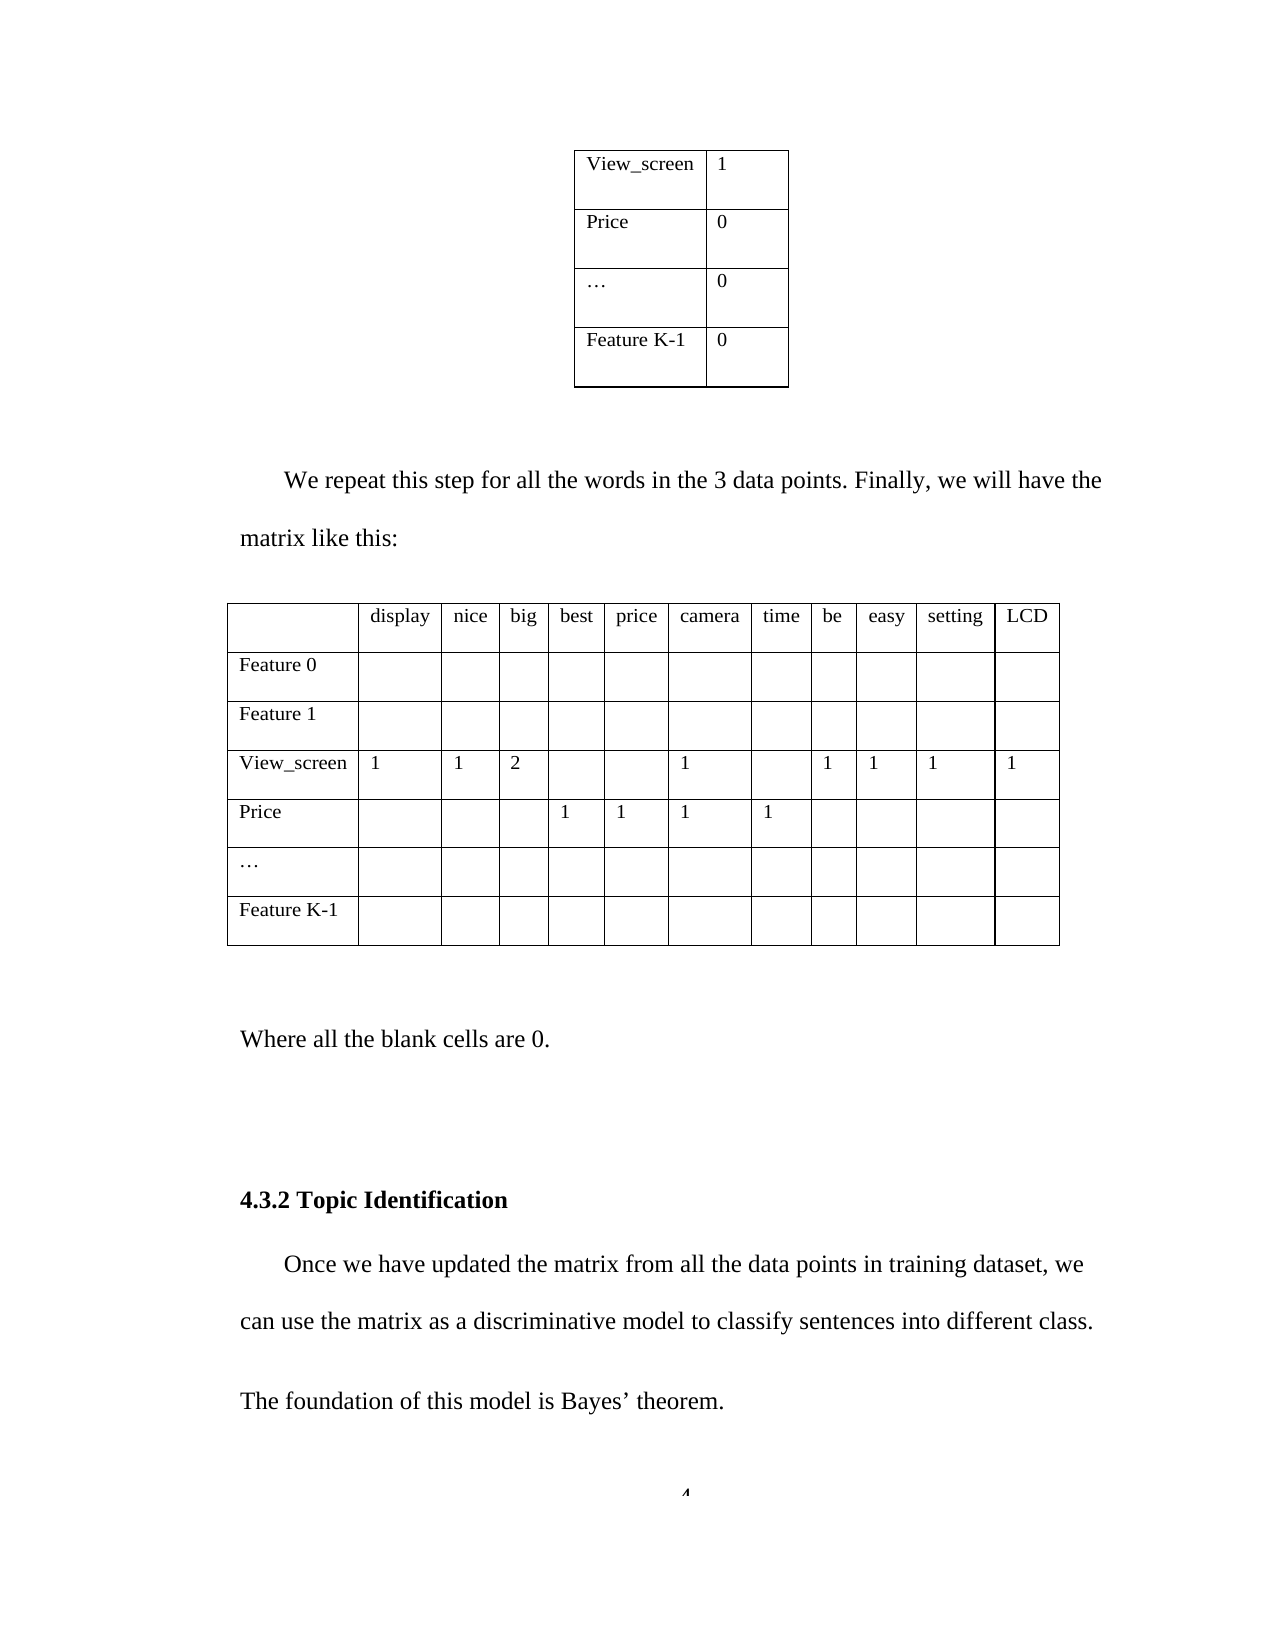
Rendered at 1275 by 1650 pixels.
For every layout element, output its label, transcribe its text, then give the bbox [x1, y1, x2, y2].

table_cell [752, 702, 811, 749]
table_header nice [442, 604, 499, 652]
table_cell [857, 800, 916, 847]
table_cell [996, 653, 1059, 701]
table_cell [359, 897, 441, 945]
table_cell [359, 800, 441, 847]
table_cell [442, 653, 499, 701]
text Where all the blank cells are 0. [240, 1024, 1132, 1053]
table_cell 0 [707, 269, 788, 327]
table_cell [605, 848, 668, 896]
table_cell [669, 897, 751, 945]
table_cell 1 [549, 800, 604, 847]
table_cell [752, 751, 811, 798]
table_cell [857, 702, 916, 749]
table_cell [359, 848, 441, 896]
table_cell [605, 653, 668, 701]
table_cell [812, 702, 856, 749]
table_cell [605, 897, 668, 945]
table_cell [857, 897, 916, 945]
table_cell [752, 897, 811, 945]
table_cell [500, 897, 548, 945]
table_cell [812, 653, 856, 701]
text Once we have updated the matrix from all the data points in training dataset, we can use the matrix as a discriminative model to classify sentences into different class. [240, 1249, 1113, 1335]
table_cell 0 [707, 210, 788, 268]
table_header setting [917, 604, 994, 652]
table_header 1 [707, 151, 788, 209]
table_cell 1 [442, 751, 499, 798]
table_cell Feature K-1 [228, 897, 358, 945]
table_cell [812, 897, 856, 945]
table_cell Feature 1 [228, 702, 358, 749]
table_cell [500, 848, 548, 896]
table_cell [857, 653, 916, 701]
table_cell [359, 653, 441, 701]
table_cell [752, 653, 811, 701]
table_cell [669, 702, 751, 749]
table_header camera [669, 604, 751, 652]
table_cell [549, 751, 604, 798]
table_header big [500, 604, 548, 652]
table_cell [996, 800, 1059, 847]
table_header easy [857, 604, 916, 652]
table_cell [359, 702, 441, 749]
table_cell 1 [605, 800, 668, 847]
text We repeat this step for all the words in the 3 data points. Finally, we will have the matrix like this: [240, 465, 1132, 552]
table_cell [500, 800, 548, 847]
table_cell [549, 653, 604, 701]
table_cell [917, 848, 994, 896]
table_cell 1 [669, 751, 751, 798]
table_cell 1 [996, 751, 1059, 798]
table_cell [996, 897, 1059, 945]
table_cell [996, 702, 1059, 749]
table_cell 1 [359, 751, 441, 798]
text The foundation of this model is Bayes’ theorem. [240, 1386, 1132, 1415]
table_cell [752, 848, 811, 896]
table_cell Feature 0 [228, 653, 358, 701]
table_header price [605, 604, 668, 652]
table_cell [605, 751, 668, 798]
table_header be [812, 604, 856, 652]
table_cell [996, 848, 1059, 896]
table_header display [359, 604, 441, 652]
table_cell 1 [752, 800, 811, 847]
table_cell View_screen [228, 751, 358, 798]
table_header time [752, 604, 811, 652]
table_cell [812, 800, 856, 847]
table_header LCD [996, 604, 1059, 652]
table_cell [549, 897, 604, 945]
table_cell [549, 848, 604, 896]
table_cell [442, 897, 499, 945]
table_cell [812, 848, 856, 896]
table_cell … [228, 848, 358, 896]
table_header best [549, 604, 604, 652]
table_cell Price [575, 210, 706, 268]
table_cell 2 [500, 751, 548, 798]
table_cell [442, 848, 499, 896]
table_cell 1 [812, 751, 856, 798]
table_cell Feature K-1 [575, 328, 706, 386]
table_header [228, 604, 358, 652]
table_cell 1 [857, 751, 916, 798]
table_cell [500, 702, 548, 749]
table_cell [442, 702, 499, 749]
table_cell [605, 702, 668, 749]
table_cell [669, 848, 751, 896]
table_cell [442, 800, 499, 847]
table_cell [917, 653, 994, 701]
table_cell [917, 800, 994, 847]
table_cell [669, 653, 751, 701]
table_cell 0 [707, 328, 788, 386]
subtitle Topic Identification [240, 1185, 1135, 1214]
table_cell 1 [669, 800, 751, 847]
table_cell … [575, 269, 706, 327]
table_header View_screen [575, 151, 706, 209]
table_cell Price [228, 800, 358, 847]
table_cell 1 [917, 751, 994, 798]
table_cell [500, 653, 548, 701]
table_cell [857, 848, 916, 896]
table_cell [917, 702, 994, 749]
table_cell [549, 702, 604, 749]
table_cell [917, 897, 994, 945]
